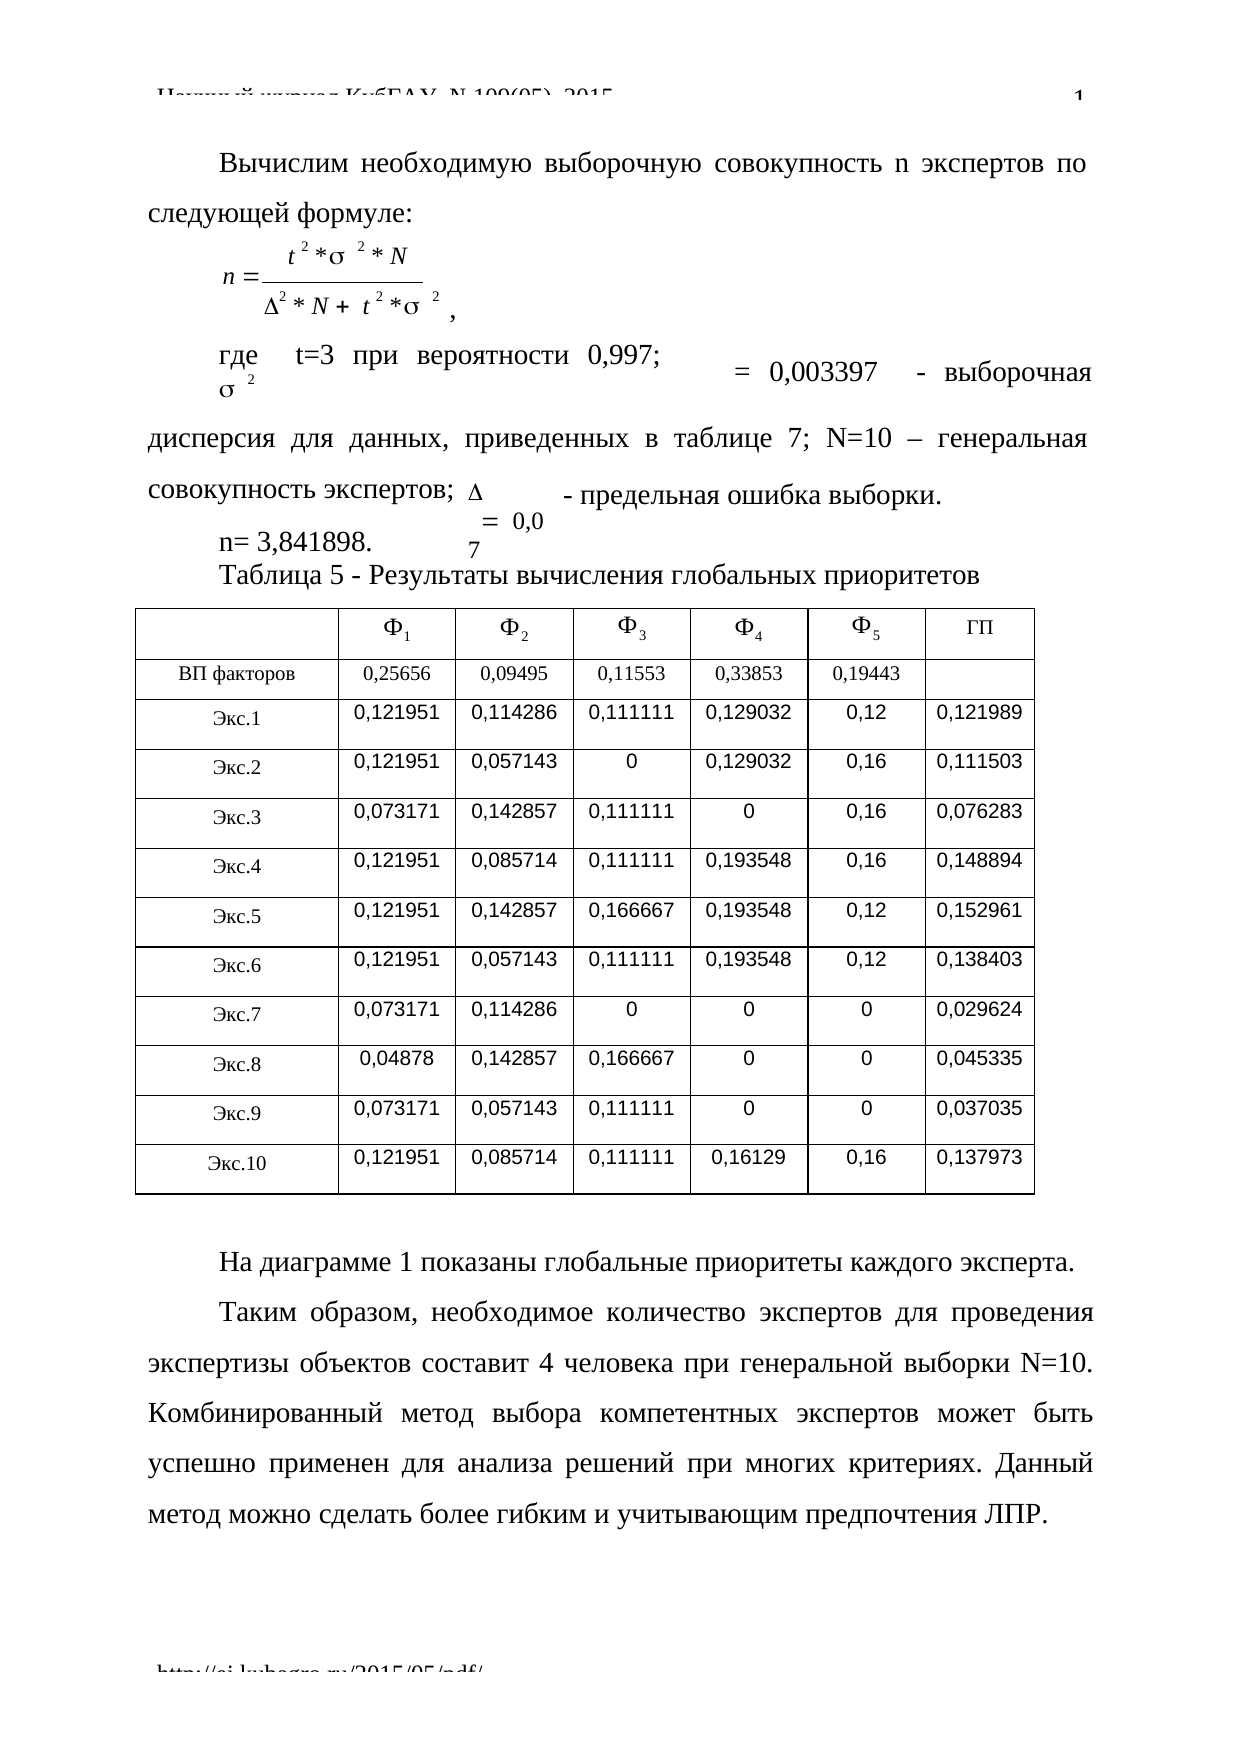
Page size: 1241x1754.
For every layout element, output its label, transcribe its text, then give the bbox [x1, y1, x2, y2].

text совокупность экспертов; n= 3,841898. [148, 471, 457, 558]
table_cell 0,11553 [574, 660, 690, 699]
table_cell ВП факторов [136, 660, 338, 699]
table_cell 0,129032 [691, 750, 807, 798]
table_cell 0,12 [809, 898, 925, 946]
table_cell 0,33853 [691, 660, 807, 699]
text На диаграмме 1 показаны глобальные приоритеты каждого эксперта. [218, 1244, 1105, 1278]
table_cell 0,193548 [691, 948, 807, 996]
table_cell 0,16 [809, 750, 925, 798]
table_cell 0,19443 [809, 660, 925, 699]
table_cell 0,16 [809, 849, 925, 897]
table_cell 0,142857 [456, 799, 573, 847]
table_cell 0 [809, 997, 925, 1045]
table_cell 0,045335 [926, 1046, 1034, 1094]
table_cell Экс.4 [136, 849, 338, 897]
table_cell 0,121951 [339, 849, 455, 897]
table_cell 0,152961 [926, 898, 1034, 946]
table_cell 0,193548 [691, 849, 807, 897]
table_header [136, 609, 338, 659]
table_header Ф3 [574, 609, 690, 659]
table_cell 0,166667 [574, 1046, 690, 1094]
table_cell 0,073171 [339, 997, 455, 1045]
table_cell Экс.10 [136, 1145, 338, 1193]
table_cell 0,25656 [339, 660, 455, 699]
table_cell 0,148894 [926, 849, 1034, 897]
text где t=3 при вероятности 0,997; 2 [218, 337, 712, 403]
table_cell 0,121951 [339, 948, 455, 996]
table_cell Экс.2 [136, 750, 338, 798]
table_header Ф2 [456, 609, 573, 659]
table_cell 0,057143 [456, 948, 573, 996]
table_cell 0,121951 [339, 700, 455, 749]
table_cell 0,057143 [456, 1096, 573, 1144]
table_cell 0 [691, 1046, 807, 1094]
table_cell 0 [809, 1046, 925, 1094]
table_cell 0,121951 [339, 898, 455, 946]
text Таким образом, необходимое количество экспертов для проведения экспертизы объектов составит 4 человека при генеральной выборки N=10. Комбинированный метод выбора компетентных экспертов может быть успешно применен для анализа решений при многих критериях. Данный метод можно сделать более гибким и учитывающим предпочтения ЛПР. [148, 1294, 1094, 1529]
table_cell 0,193548 [691, 898, 807, 946]
table_cell 0,142857 [456, 1046, 573, 1094]
table_cell 0,073171 [339, 799, 455, 847]
table_cell 0 [691, 997, 807, 1045]
table_cell 0,09495 [456, 660, 573, 699]
table_cell 0,16 [809, 799, 925, 847]
table_cell 0,12 [809, 948, 925, 996]
text дисперсия для данных, приведенных в таблице 7; N=10 – генеральная [148, 420, 1105, 454]
table_cell 0,111503 [926, 750, 1034, 798]
table_cell 0,085714 [456, 849, 573, 897]
table_cell 0,114286 [456, 997, 573, 1045]
table_cell 0,138403 [926, 948, 1034, 996]
table_cell 0,137973 [926, 1145, 1034, 1193]
table_header ГП [926, 609, 1034, 659]
table_cell 0,16 [809, 1145, 925, 1193]
table_cell 0,16129 [691, 1145, 807, 1193]
table_cell 0 [574, 997, 690, 1045]
text Таблица 5 - Результаты вычисления глобальных приоритетов [218, 560, 1105, 590]
table_cell 0,037035 [926, 1096, 1034, 1144]
table_cell 0,111111 [574, 1145, 690, 1193]
table_cell 0 [574, 750, 690, 798]
table_cell 0,114286 [456, 700, 573, 749]
table_cell 0,142857 [456, 898, 573, 946]
table_cell 0,04878 [339, 1046, 455, 1094]
table_cell 0,085714 [456, 1145, 573, 1193]
table_cell 0 [691, 1096, 807, 1144]
table_cell 0,166667 [574, 898, 690, 946]
table_cell Экс.8 [136, 1046, 338, 1094]
table_header Ф1 [339, 609, 455, 659]
table_cell 0,073171 [339, 1096, 455, 1144]
table_cell 0,121951 [339, 750, 455, 798]
table_cell 0,076283 [926, 799, 1034, 847]
table_cell Экс.3 [136, 799, 338, 847]
text n  [222, 268, 1105, 289]
table_cell 0,111111 [574, 948, 690, 996]
table_cell Экс.7 [136, 997, 338, 1045]
table_cell Экс.6 [136, 948, 338, 996]
text - предельная ошибка выборки. [563, 477, 1105, 511]
table_cell 0,057143 [456, 750, 573, 798]
table_cell 0,111111 [574, 849, 690, 897]
table_cell Экс.9 [136, 1096, 338, 1144]
table_cell 0 [809, 1096, 925, 1144]
text = 0,003397 - выборочная [734, 354, 1105, 388]
table_cell 0,121951 [339, 1145, 455, 1193]
table_cell 0 [691, 799, 807, 847]
table_header Ф5 [809, 609, 925, 659]
table_cell 0,029624 [926, 997, 1034, 1045]
text t 2 *2 * N [288, 247, 1105, 268]
table_header Ф4 [691, 609, 807, 659]
table_cell 0,111111 [574, 799, 690, 847]
text 2 * N t 2 *2 , [264, 289, 1105, 321]
table_cell 0,12 [809, 700, 925, 749]
text 0,07 [468, 479, 551, 560]
table_cell Экс.5 [136, 898, 338, 946]
table_cell 0,111111 [574, 700, 690, 749]
table_cell 0,129032 [691, 700, 807, 749]
text Вычислим необходимую выборочную совокупность n экспертов по следующей формуле: [148, 145, 1093, 228]
table_cell Экс.1 [136, 700, 338, 749]
table_cell 0,111111 [574, 1096, 690, 1144]
table_cell 0,121989 [926, 700, 1034, 749]
table_cell [926, 660, 1034, 699]
